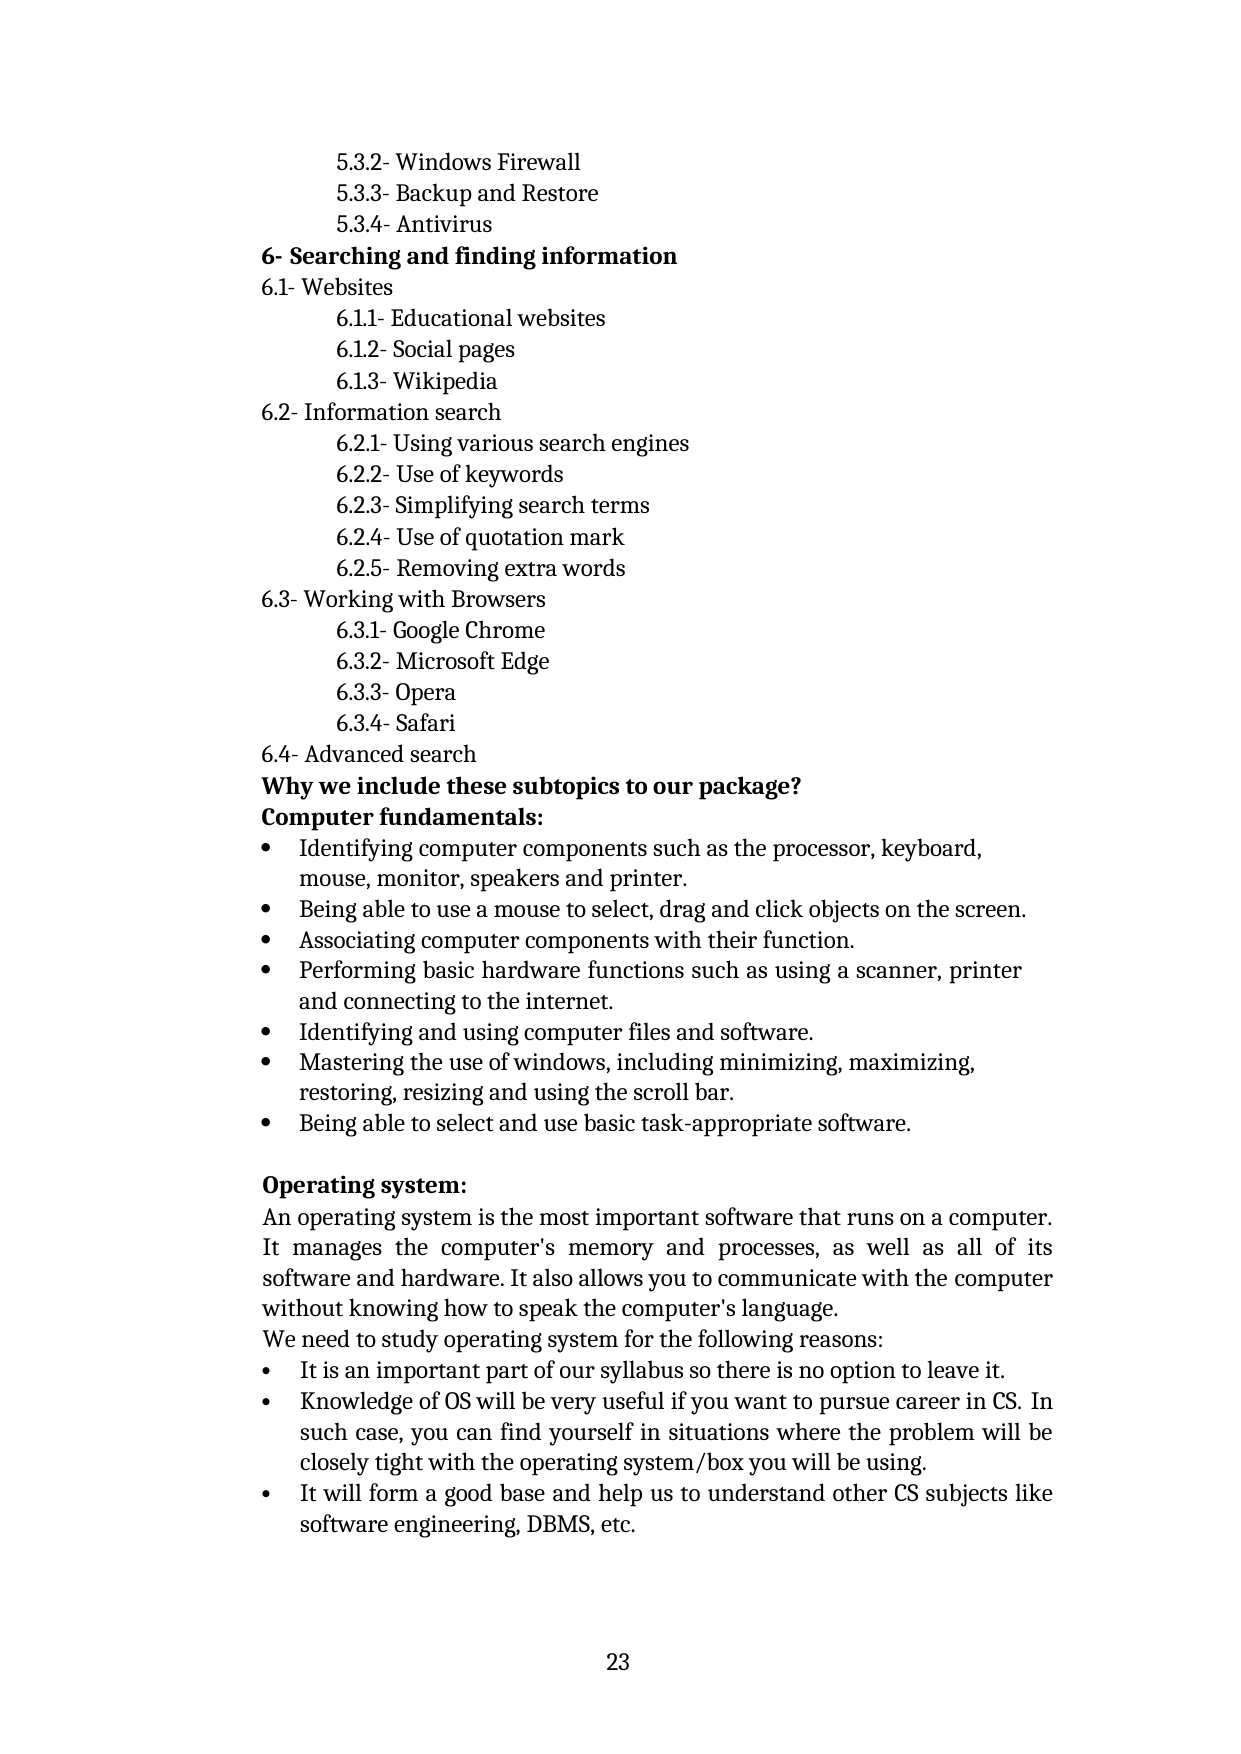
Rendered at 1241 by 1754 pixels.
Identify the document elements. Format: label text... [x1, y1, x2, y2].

text 6.3- Working with Browsers 6.3.1- Google Chrome [261, 584, 565, 644]
text 6.1.2- Social pages [336, 335, 1182, 364]
list Identifying computer components such as the processor, keyboard, mouse, monitor, speakers and printer. [261, 834, 1052, 893]
text An operating system is the most important software that runs on a computer. It manages the computer's memory and processes, as well as all of its software and hardware. It also allows you to communicate with the computer without knowing how to speak the computer's language. [262, 1203, 1053, 1323]
text 6.3.4- Safari [336, 709, 1182, 738]
list It will form a good base and help us to understand other CS subjects like software engineering, DBMS, etc. [262, 1479, 1053, 1539]
text 6.1.3- Wikipedia [336, 367, 1182, 395]
subtitle Searching and finding information [261, 242, 1182, 271]
text 6.1- Websites [261, 273, 1182, 302]
list Knowledge of OS will be very useful if you want to pursue career in CS. In such case, you can find yourself in situations where the problem will be closely tight with the operating system/box you will be using. [262, 1387, 1053, 1477]
list Performing basic hardware functions such as using a scanner, printer and connecting to the internet. [261, 956, 1053, 1015]
text 6.3.3- Opera [336, 678, 1182, 707]
list Being able to select and use basic task-appropriate software. [261, 1109, 1182, 1137]
text 6.2.3- Simplifying search terms 6.2.4- Use of quotation mark 6.2.5- Removing extra words [336, 491, 667, 582]
subtitle Why we include these subtopics to our package? Computer fundamentals: [261, 772, 815, 831]
text 6.1.1- Educational websites [336, 304, 1182, 333]
list Associating computer components with their function. [261, 926, 1182, 954]
list Being able to use a mouse to select, drag and click objects on the screen. [261, 895, 1182, 924]
subtitle Operating system: [262, 1171, 1182, 1200]
text 6.2- Information search [261, 398, 1182, 427]
text 6.4- Advanced search [261, 740, 1182, 769]
text 6.3.2- Microsoft Edge [336, 647, 1182, 675]
list It is an important part of our syllabus so there is no option to leave it. [262, 1356, 1182, 1385]
text 6.2.1- Using various search engines 6.2.2- Use of keywords [336, 429, 711, 489]
list Identifying and using computer files and software. [261, 1017, 1182, 1046]
text 5.3.2- Windows Firewall 5.3.3- Backup and Restore 5.3.4- Antivirus [336, 148, 616, 239]
text We need to study operating system for the following reasons: [262, 1325, 1182, 1353]
list Mastering the use of windows, including minimizing, maximizing, restoring, resizing and using the scroll bar. [261, 1048, 1052, 1107]
